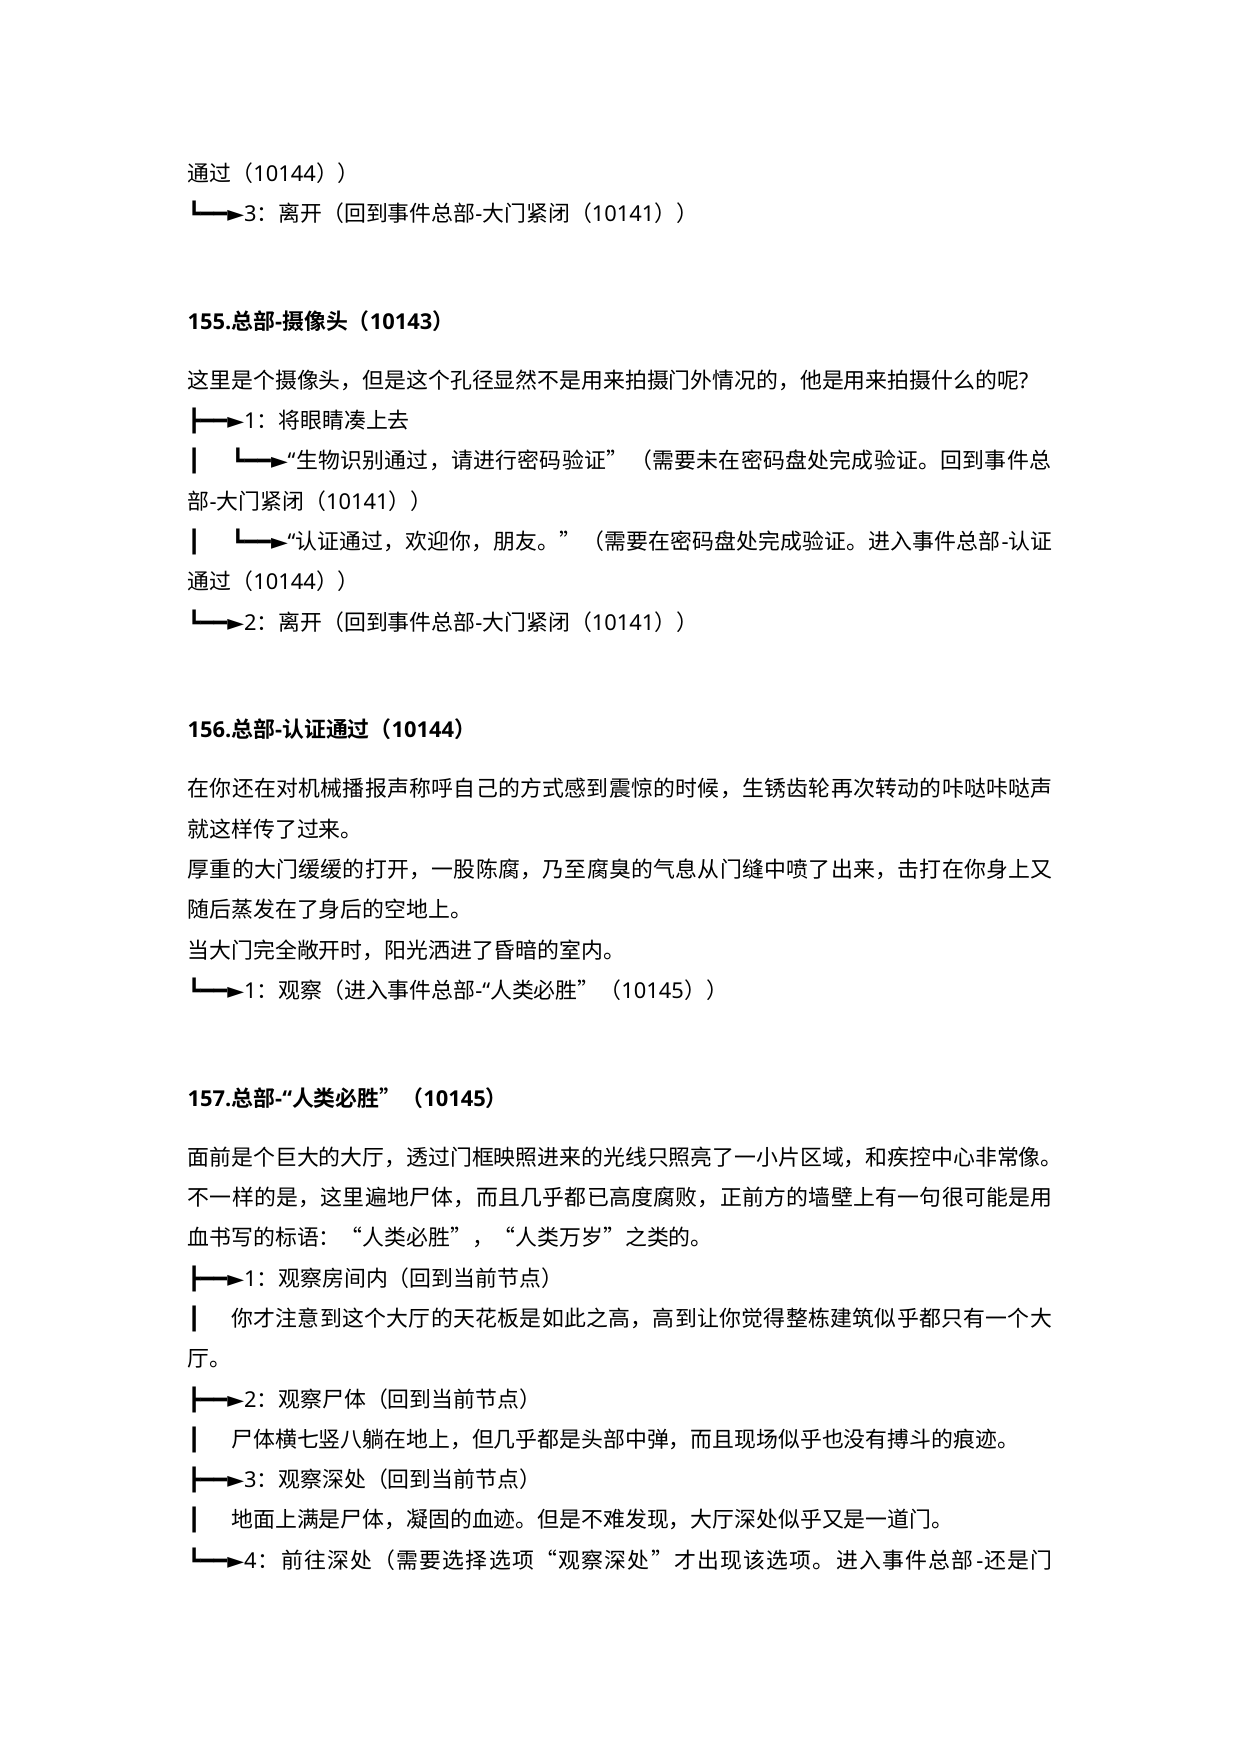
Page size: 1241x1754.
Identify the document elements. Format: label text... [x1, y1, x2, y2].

subtitle 156.总部-认证通过（10144） [187, 708, 1053, 748]
text ┃ 你才注意到这个大厅的天花板是如此之高，高到让你觉得整栋建筑似乎都只有一个大厅。 [187, 1297, 1053, 1377]
text 面前是个巨大的大厅，透过门框映照进来的光线只照亮了一小片区域，和疾控中心非常像。 [187, 1135, 1053, 1176]
text ┣━━►1：观察房间内（回到当前节点） [187, 1256, 1053, 1297]
text ┗━━►3：离开（回到事件总部-大门紧闭（10141）） [187, 192, 1053, 232]
text 当大门完全敞开时，阳光洒进了昏暗的室内。 [187, 928, 1053, 969]
text ┣━━►1：将眼睛凑上去 [187, 399, 1053, 439]
text 不一样的是，这里遍地尸体，而且几乎都已高度腐败，正前方的墙壁上有一句很可能是用血书写的标语：“人类必胜”，“人类万岁”之类的。 [187, 1176, 1053, 1256]
text ┃ 地面上满是尸体，凝固的血迹。但是不难发现，大厅深处似乎又是一道门。 [187, 1498, 1053, 1538]
text ┣━━►3：观察深处（回到当前节点） [187, 1458, 1053, 1498]
text 厚重的大门缓缓的打开，一股陈腐，乃至腐臭的气息从门缝中喷了出来，击打在你身上又随后蒸发在了身后的空地上。 [187, 848, 1053, 928]
text ┃ ┗━━►“生物识别通过，请进行密码验证”（需要未在密码盘处完成验证。回到事件总部-大门紧闭（10141）） [187, 439, 1053, 520]
text 在你还在对机械播报声称呼自己的方式感到震惊的时候，生锈齿轮再次转动的咔哒咔哒声就这样传了过来。 [187, 767, 1053, 848]
subtitle 155.总部-摄像头（10143） [187, 299, 1053, 340]
subtitle 157.总部-“人类必胜”（10145） [187, 1076, 1053, 1117]
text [187, 1538, 1053, 1579]
text ┣━━►2：观察尸体（回到当前节点） [187, 1377, 1053, 1418]
text ┃ ┗━━►“认证通过，欢迎你，朋友。”（需要在密码盘处完成验证。进入事件总部-认证通过（10144）） [187, 520, 1053, 600]
text ┗━━►2：离开（回到事件总部-大门紧闭（10141）） [187, 600, 1053, 641]
text 这里是个摄像头，但是这个孔径显然不是用来拍摄门外情况的，他是用来拍摄什么的呢? [187, 358, 1053, 399]
text ┃ 尸体横七竖八躺在地上，但几乎都是头部中弹，而且现场似乎也没有搏斗的痕迹。 [187, 1418, 1053, 1458]
text ┗━━►1：观察（进入事件总部-“人类必胜”（10145）） [187, 969, 1053, 1009]
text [187, 151, 1053, 192]
